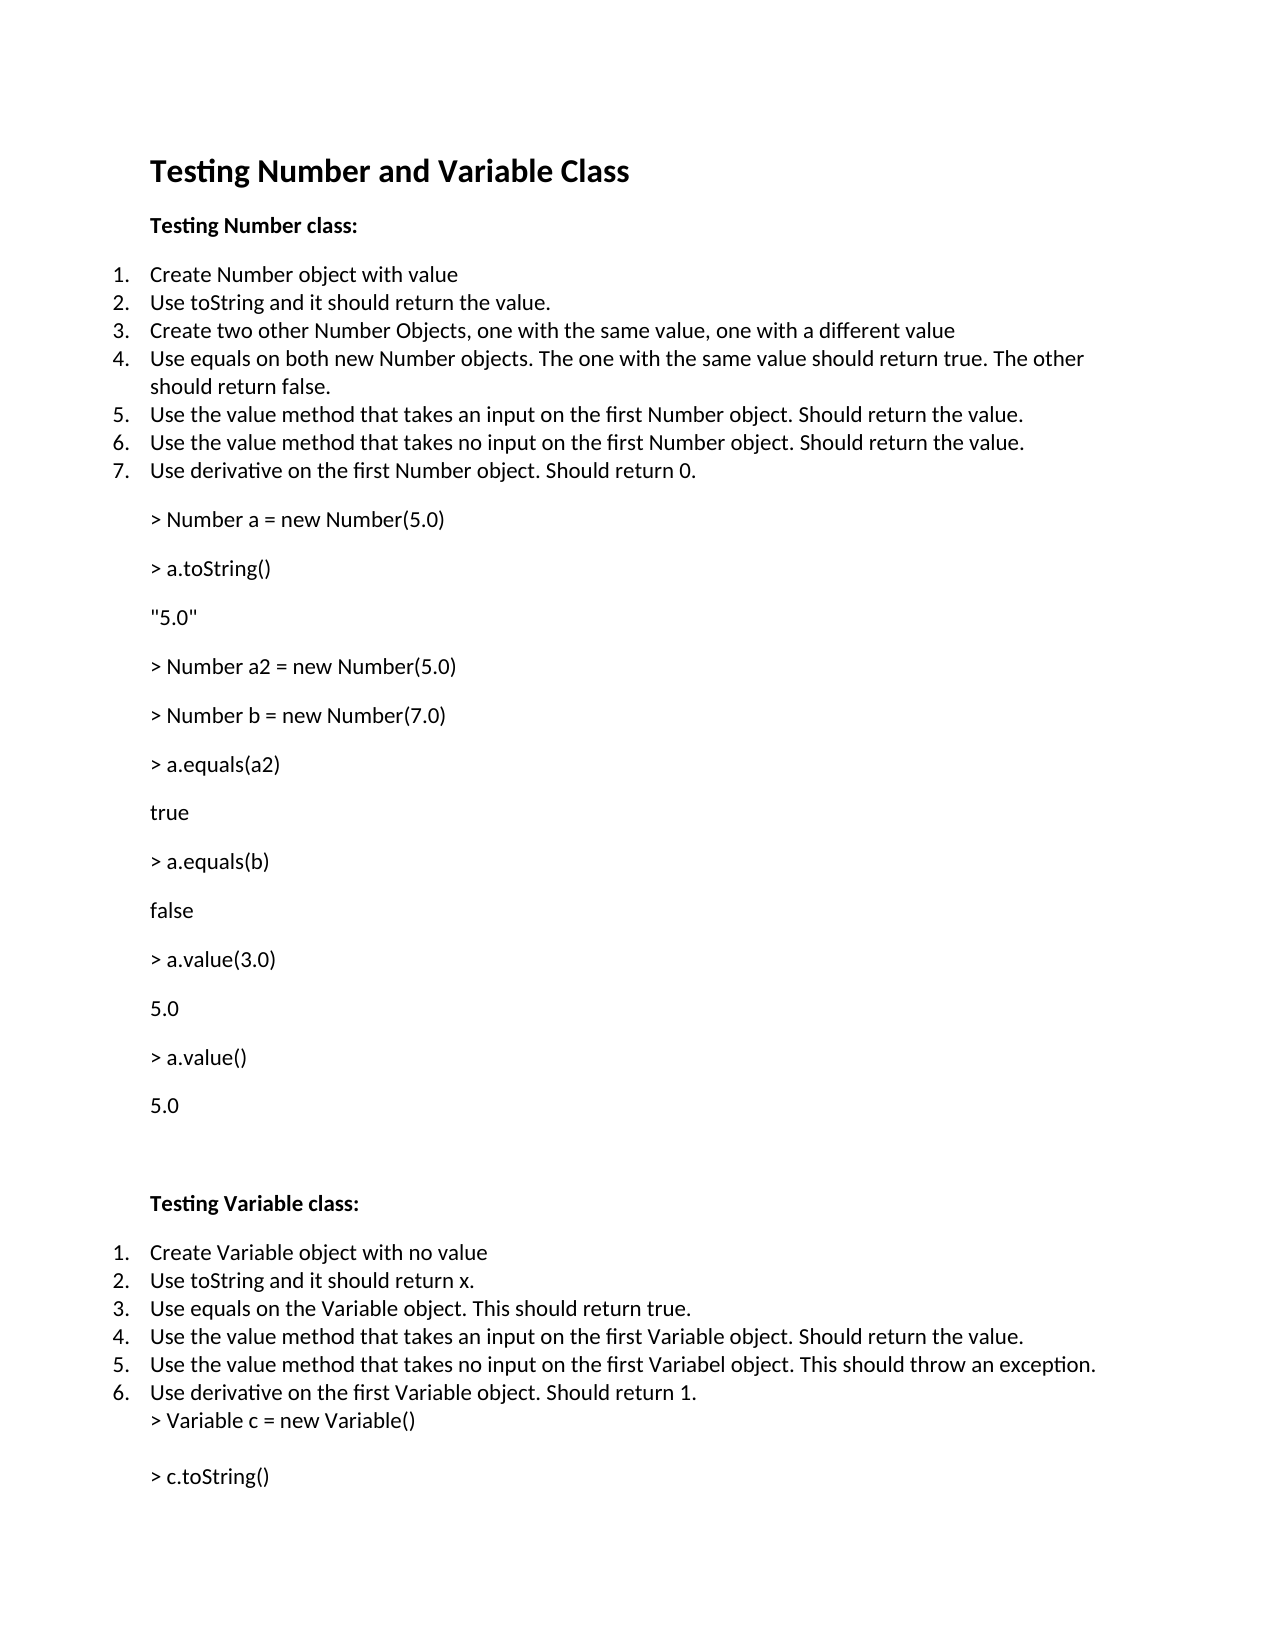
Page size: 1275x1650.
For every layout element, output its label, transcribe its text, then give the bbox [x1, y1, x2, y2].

text Testing Number class: [150, 212, 1125, 239]
text > Number b = new Number(7.0) [150, 701, 1125, 729]
text 5.0 [150, 994, 1125, 1022]
list Use the value method that takes no input on the first Variabel object. This should throw an exception. [112, 1350, 1125, 1378]
list Create Number object with value [112, 260, 1125, 288]
list Use equals on both new Number objects. The one with the same value should return true. The other should return false. [112, 344, 1125, 401]
list > Variable c = new Variable() [150, 1406, 1125, 1434]
list Use equals on the Variable object. This should return true. [112, 1294, 1125, 1322]
text > a.equals(b) [150, 847, 1125, 875]
text > Number a = new Number(5.0) [150, 505, 1125, 533]
list Use toString and it should return x. [112, 1266, 1125, 1294]
text > a.value() [150, 1043, 1125, 1071]
text 5.0 [150, 1092, 1125, 1120]
list Use derivative on the first Number object. Should return 0. [112, 457, 1125, 484]
list Use derivative on the first Variable object. Should return 1. [112, 1378, 1125, 1406]
list Use the value method that takes no input on the first Number object. Should return the value. [112, 428, 1125, 457]
text > a.equals(a2) [150, 750, 1125, 778]
text > a.toString() [150, 554, 1125, 582]
list Create two other Number Objects, one with the same value, one with a different value [112, 316, 1125, 344]
text Testing Number and Variable Class [150, 150, 1125, 191]
text false [150, 896, 1125, 924]
list Use toString and it should return the value. [112, 288, 1125, 316]
text true [150, 798, 1125, 827]
text "5.0" [150, 603, 1125, 631]
list Use the value method that takes an input on the first Number object. Should return the value. [112, 401, 1125, 428]
text Testing Variable class: [150, 1189, 1125, 1217]
list > c.toString() [150, 1462, 1125, 1490]
text > Number a2 = new Number(5.0) [150, 652, 1125, 680]
list Use the value method that takes an input on the first Variable object. Should return the value. [112, 1322, 1125, 1350]
text > a.value(3.0) [150, 945, 1125, 973]
list Create Variable object with no value [112, 1238, 1125, 1266]
